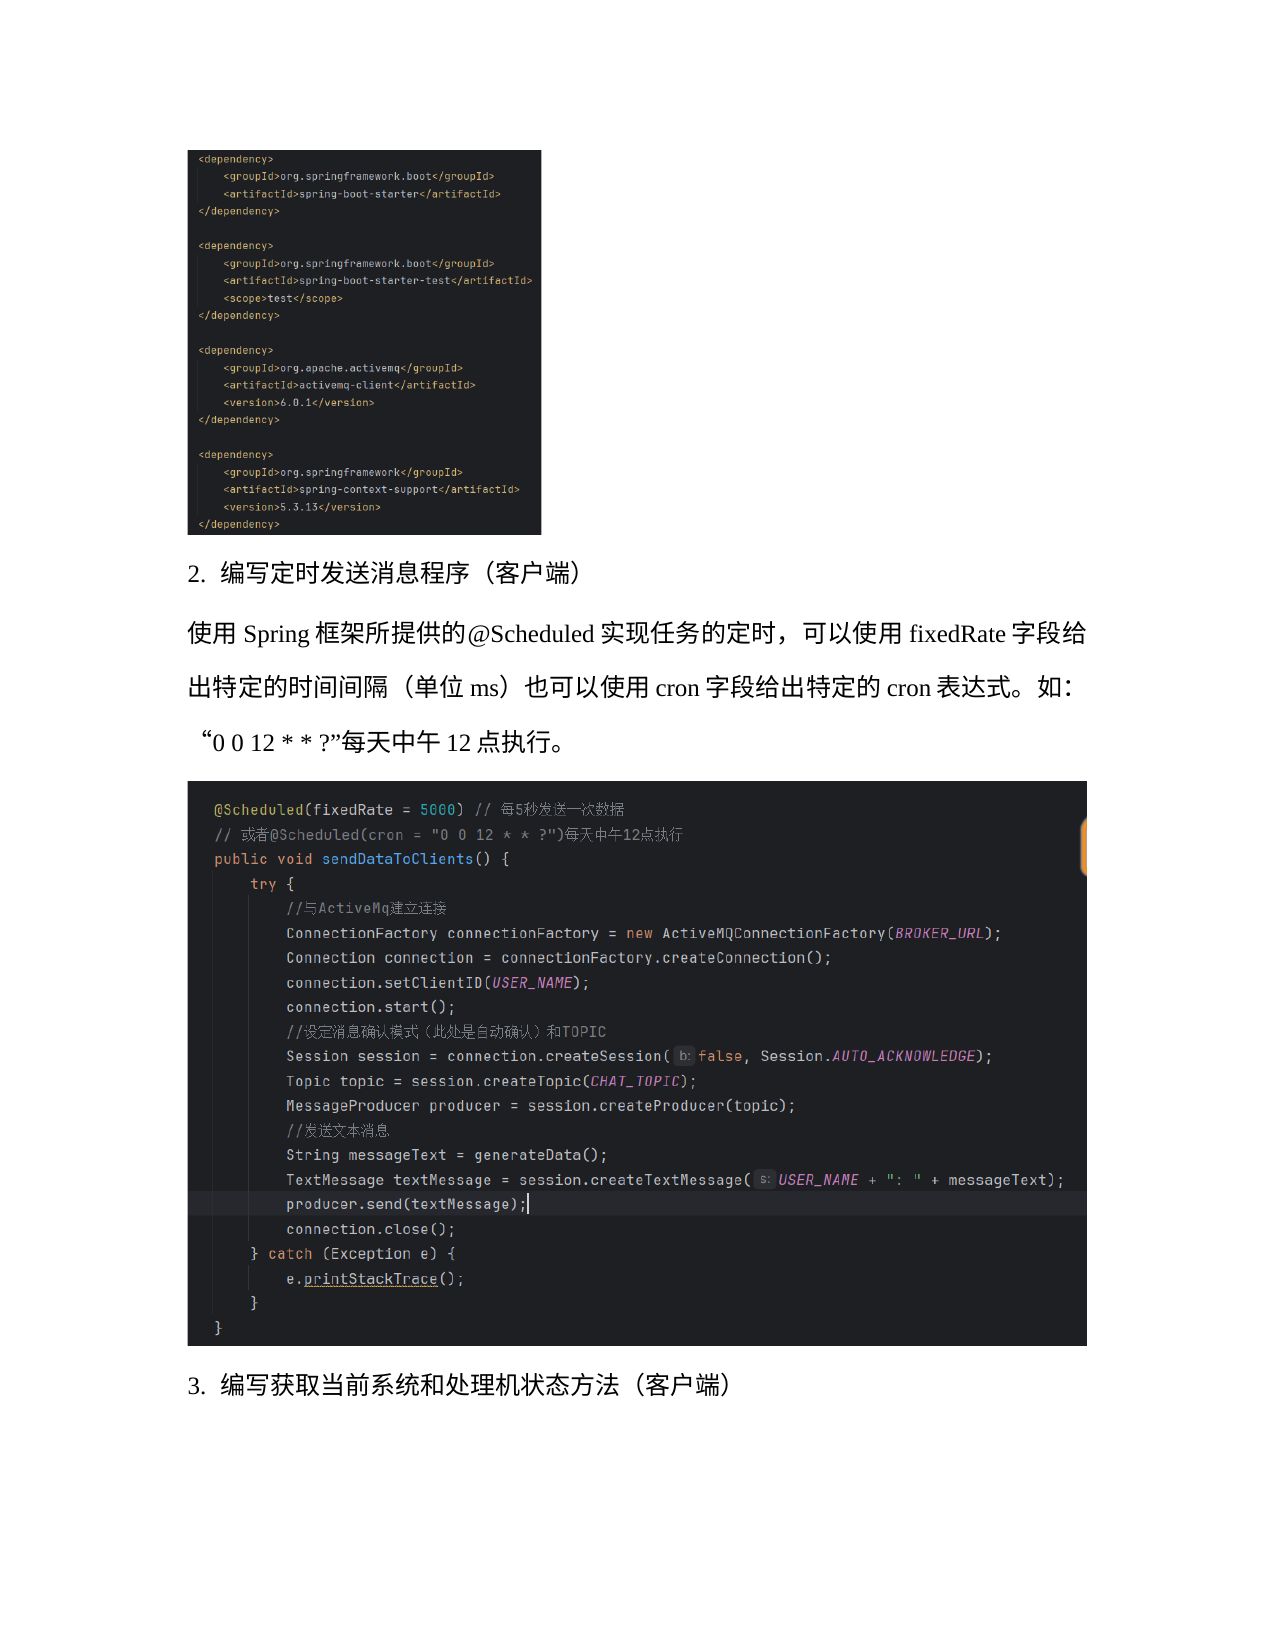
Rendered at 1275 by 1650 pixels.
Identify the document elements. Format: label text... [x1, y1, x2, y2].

list 使用Spring框架所提供的@Scheduled实现任务的定时，可以使用fixedRate字段给出特定的时间间隔（单位ms）也可以使用cron字段给出特定的cron表达式。如：“0 0 12 * * ?”每天中午12点执行。 [187, 613, 1087, 758]
list 编写获取当前系统和处理机状态方法（客户端） [187, 1365, 1087, 1401]
list 编写定时发送消息程序（客户端） [187, 554, 1087, 590]
picture [187, 150, 542, 535]
picture [187, 781, 1087, 1346]
